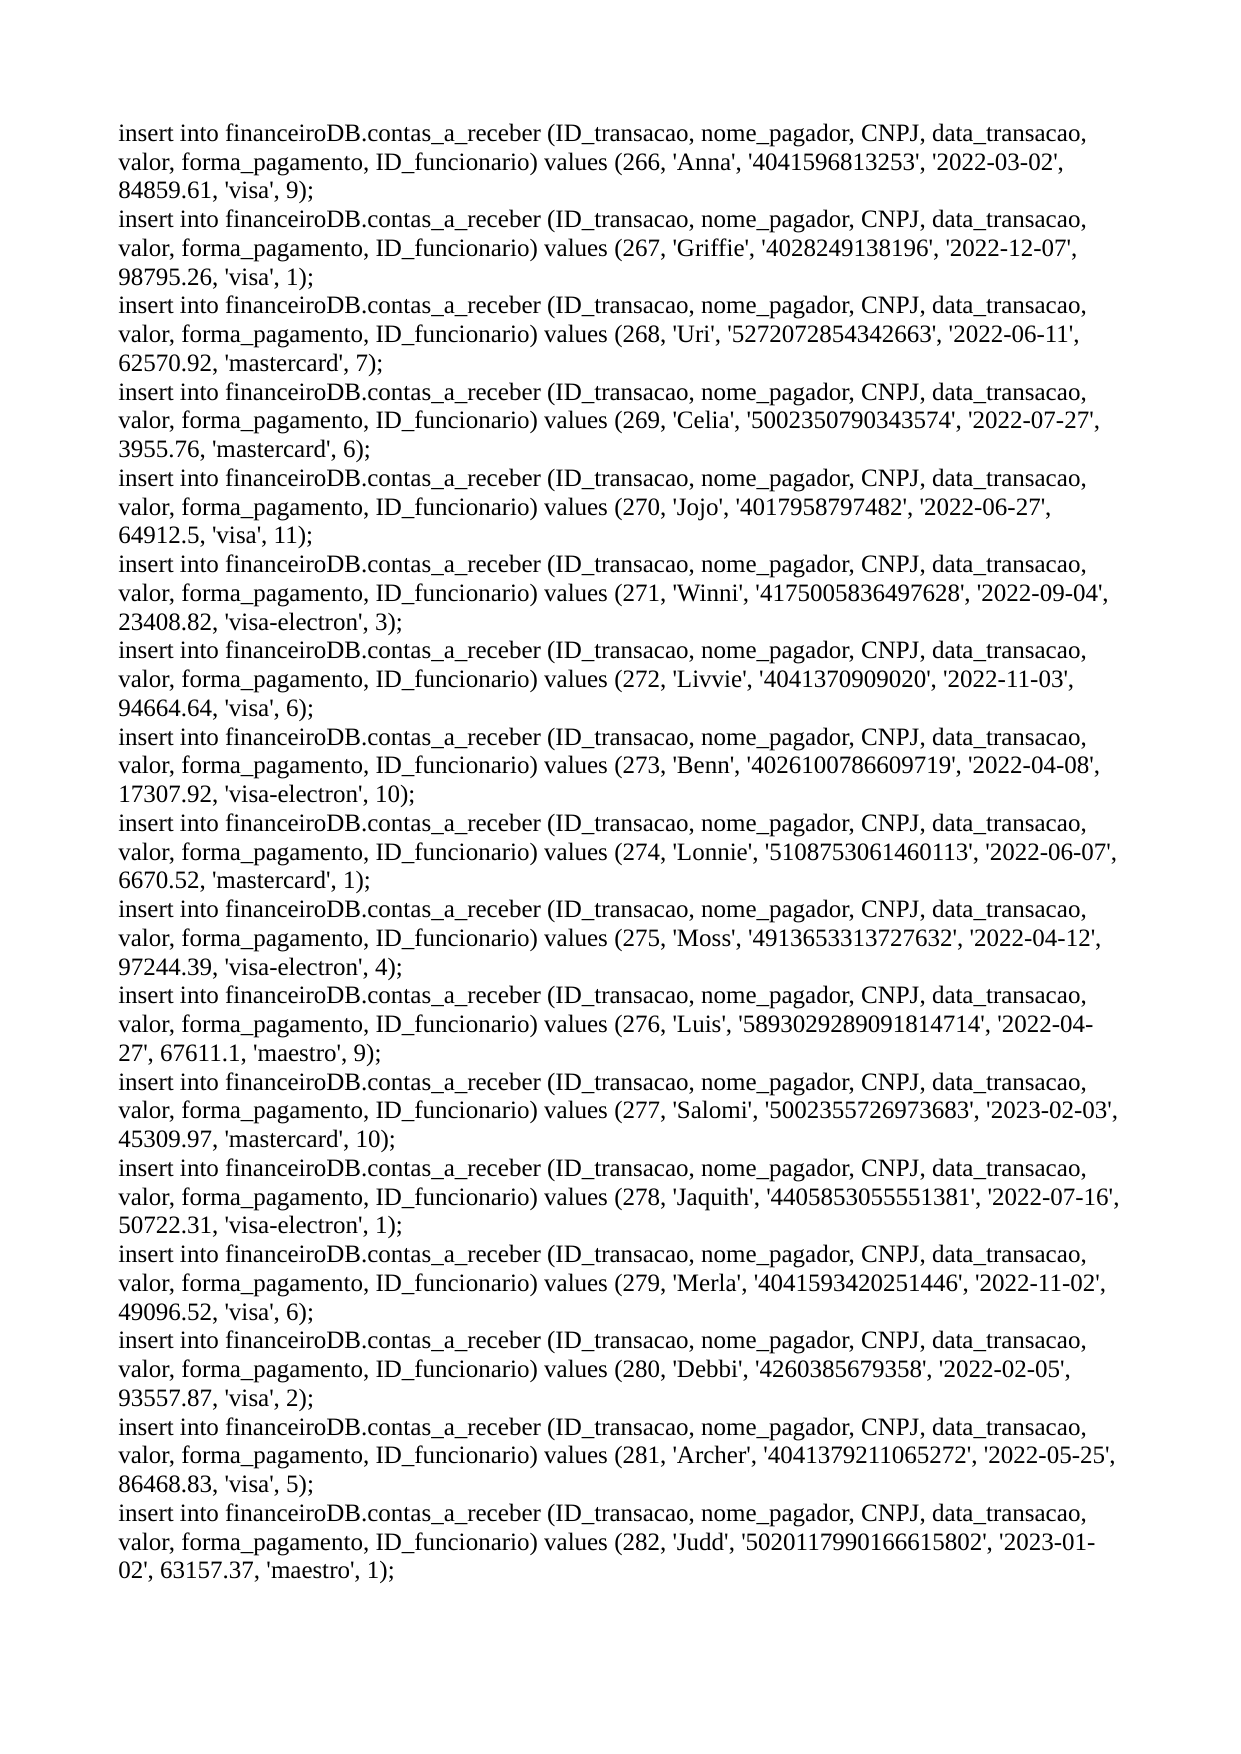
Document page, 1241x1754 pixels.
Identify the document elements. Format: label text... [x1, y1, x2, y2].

text insert into financeiroDB.contas_a_receber (ID_transacao, nome_pagador, CNPJ, data_transacao, valor, forma_pagamento, ID_funcionario) values (277, 'Salomi', '5002355726973683', '2023-02-03', 45309.97, 'mastercard', 10); [118, 1067, 1122, 1153]
text insert into financeiroDB.contas_a_receber (ID_transacao, nome_pagador, CNPJ, data_transacao, valor, forma_pagamento, ID_funcionario) values (275, 'Moss', '4913653313727632', '2022-04-12', 97244.39, 'visa-electron', 4); [118, 894, 1122, 981]
text insert into financeiroDB.contas_a_receber (ID_transacao, nome_pagador, CNPJ, data_transacao, valor, forma_pagamento, ID_funcionario) values (281, 'Archer', '4041379211065272', '2022-05-25', 86468.83, 'visa', 5); [118, 1412, 1122, 1498]
text insert into financeiroDB.contas_a_receber (ID_transacao, nome_pagador, CNPJ, data_transacao, valor, forma_pagamento, ID_funcionario) values (267, 'Griffie', '4028249138196', '2022-12-07', 98795.26, 'visa', 1); [118, 204, 1122, 291]
text insert into financeiroDB.contas_a_receber (ID_transacao, nome_pagador, CNPJ, data_transacao, valor, forma_pagamento, ID_funcionario) values (268, 'Uri', '5272072854342663', '2022-06-11', 62570.92, 'mastercard', 7); [118, 291, 1122, 377]
text insert into financeiroDB.contas_a_receber (ID_transacao, nome_pagador, CNPJ, data_transacao, valor, forma_pagamento, ID_funcionario) values (282, 'Judd', '5020117990166615802', '2023-01-02', 63157.37, 'maestro', 1); [118, 1498, 1122, 1584]
text insert into financeiroDB.contas_a_receber (ID_transacao, nome_pagador, CNPJ, data_transacao, valor, forma_pagamento, ID_funcionario) values (273, 'Benn', '4026100786609719', '2022-04-08', 17307.92, 'visa-electron', 10); [118, 722, 1122, 808]
text insert into financeiroDB.contas_a_receber (ID_transacao, nome_pagador, CNPJ, data_transacao, valor, forma_pagamento, ID_funcionario) values (274, 'Lonnie', '5108753061460113', '2022-06-07', 6670.52, 'mastercard', 1); [118, 808, 1122, 894]
text insert into financeiroDB.contas_a_receber (ID_transacao, nome_pagador, CNPJ, data_transacao, valor, forma_pagamento, ID_funcionario) values (280, 'Debbi', '4260385679358', '2022-02-05', 93557.87, 'visa', 2); [118, 1326, 1122, 1412]
text insert into financeiroDB.contas_a_receber (ID_transacao, nome_pagador, CNPJ, data_transacao, valor, forma_pagamento, ID_funcionario) values (266, 'Anna', '4041596813253', '2022-03-02', 84859.61, 'visa', 9); [118, 118, 1122, 204]
text insert into financeiroDB.contas_a_receber (ID_transacao, nome_pagador, CNPJ, data_transacao, valor, forma_pagamento, ID_funcionario) values (278, 'Jaquith', '4405853055551381', '2022-07-16', 50722.31, 'visa-electron', 1); [118, 1153, 1122, 1239]
text insert into financeiroDB.contas_a_receber (ID_transacao, nome_pagador, CNPJ, data_transacao, valor, forma_pagamento, ID_funcionario) values (272, 'Livvie', '4041370909020', '2022-11-03', 94664.64, 'visa', 6); [118, 636, 1122, 722]
text insert into financeiroDB.contas_a_receber (ID_transacao, nome_pagador, CNPJ, data_transacao, valor, forma_pagamento, ID_funcionario) values (269, 'Celia', '5002350790343574', '2022-07-27', 3955.76, 'mastercard', 6); [118, 377, 1122, 463]
text insert into financeiroDB.contas_a_receber (ID_transacao, nome_pagador, CNPJ, data_transacao, valor, forma_pagamento, ID_funcionario) values (271, 'Winni', '4175005836497628', '2022-09-04', 23408.82, 'visa-electron', 3); [118, 549, 1122, 636]
text insert into financeiroDB.contas_a_receber (ID_transacao, nome_pagador, CNPJ, data_transacao, valor, forma_pagamento, ID_funcionario) values (279, 'Merla', '4041593420251446', '2022-11-02', 49096.52, 'visa', 6); [118, 1239, 1122, 1326]
text insert into financeiroDB.contas_a_receber (ID_transacao, nome_pagador, CNPJ, data_transacao, valor, forma_pagamento, ID_funcionario) values (270, 'Jojo', '4017958797482', '2022-06-27', 64912.5, 'visa', 11); [118, 463, 1122, 549]
text insert into financeiroDB.contas_a_receber (ID_transacao, nome_pagador, CNPJ, data_transacao, valor, forma_pagamento, ID_funcionario) values (276, 'Luis', '5893029289091814714', '2022-04-27', 67611.1, 'maestro', 9); [118, 981, 1122, 1067]
